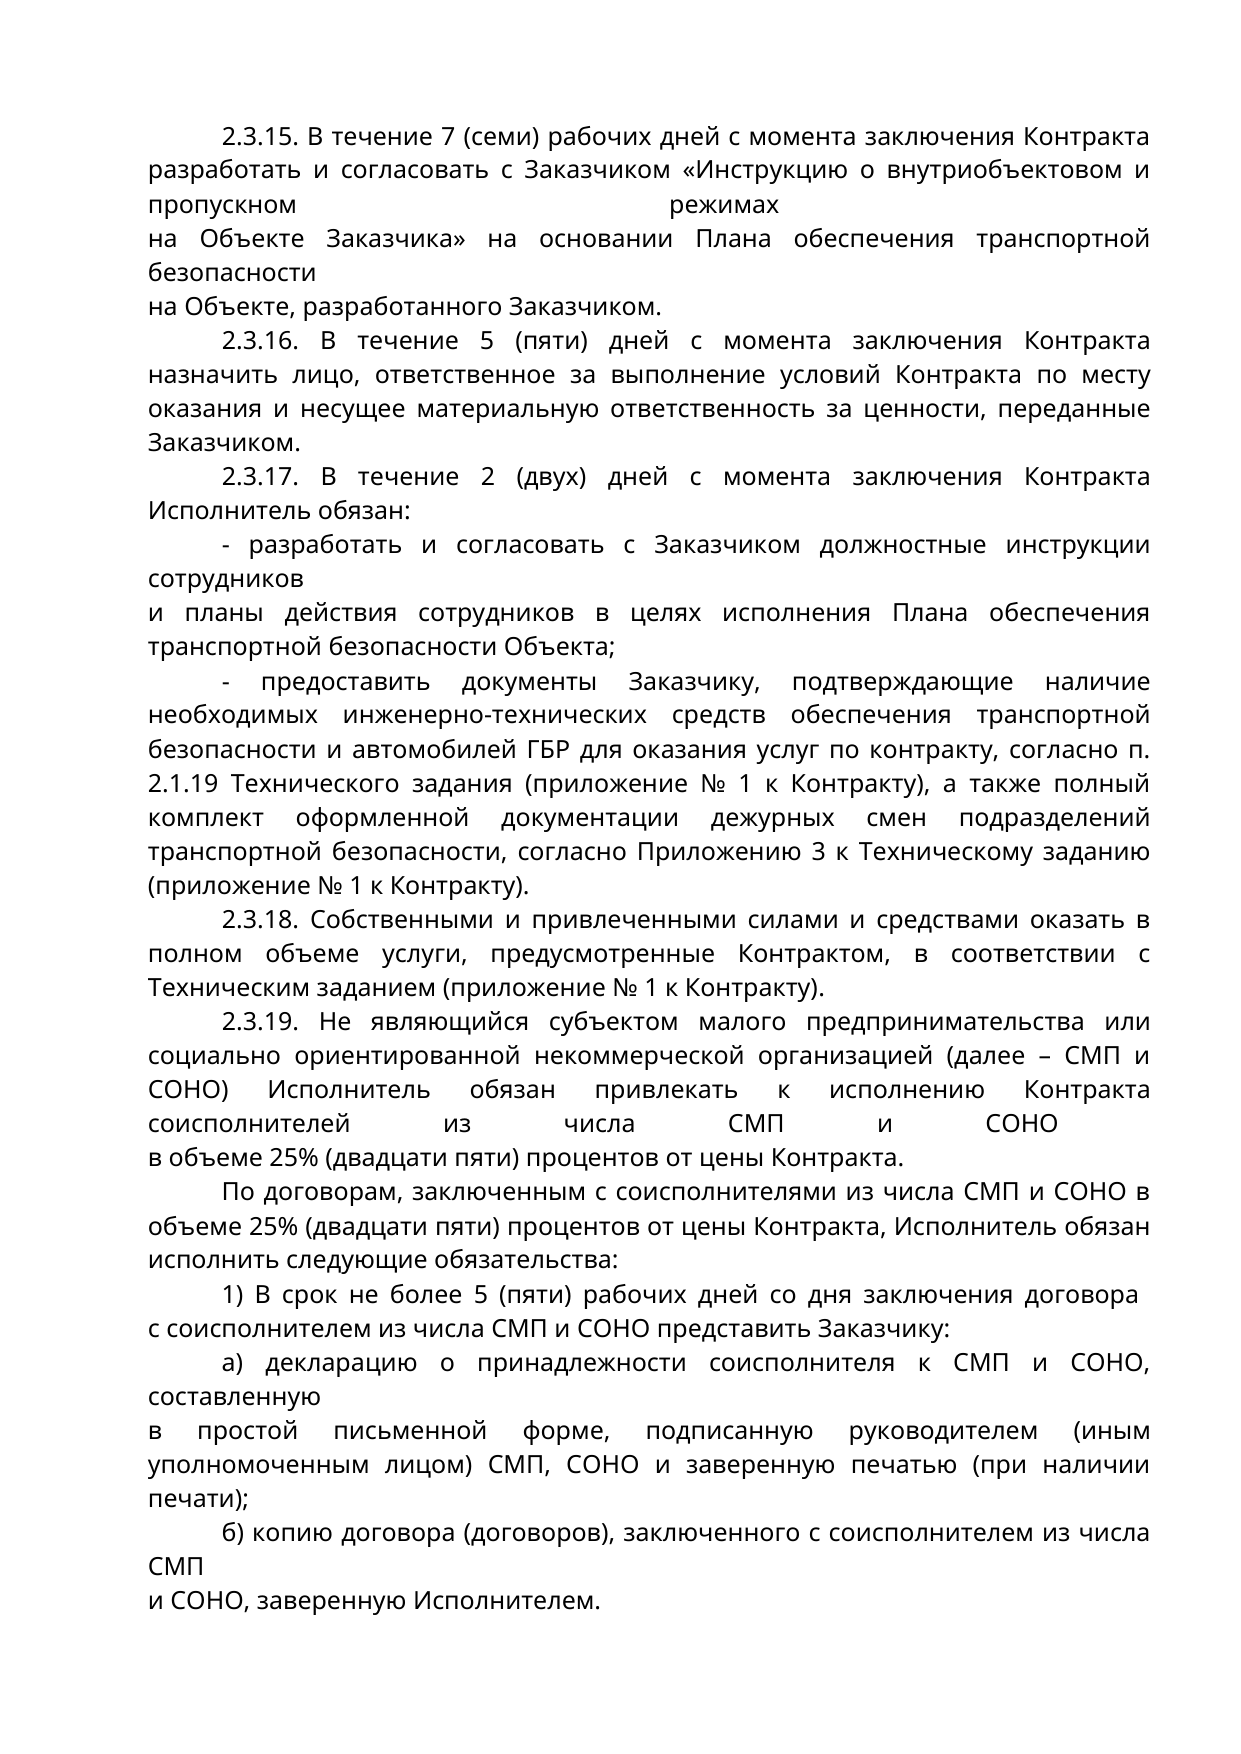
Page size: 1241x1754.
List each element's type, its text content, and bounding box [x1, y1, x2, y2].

text 2.3.15. В течение 7 (семи) рабочих дней с момента заключения Контракта разработать и согласовать с Заказчиком «Инструкцию о внутриобъектовом и пропускном режимах на Объекте Заказчика» на основании Плана обеспечения транспортной безопасности на Объекте, разработанного Заказчиком. [148, 118, 1152, 322]
text - предоставить документы Заказчику, подтверждающие наличие необходимых инженерно-технических средств обеспечения транспортной безопасности и автомобилей ГБР для оказания услуг по контракту, согласно п. 2.1.19 Технического задания (приложение № 1 к Контракту), а также полный комплект оформленной документации дежурных смен подразделений транспортной безопасности, согласно Приложению 3 к Техническому заданию (приложение № 1 к Контракту). [148, 663, 1152, 902]
text По договорам, заключенным с соисполнителями из числа СМП и СОНО в объеме 25% (двадцати пяти) процентов от цены Контракта, Исполнитель обязан исполнить следующие обязательства: [148, 1174, 1152, 1276]
text б) копию договора (договоров), заключенного с соисполнителем из числа СМП и СОНО, заверенную Исполнителем. [148, 1515, 1152, 1617]
text 2.3.18. Собственными и привлеченными силами и средствами оказать в полном объеме услуги, предусмотренные Контрактом, в соответствии с Техническим заданием (приложение № 1 к Контракту). [148, 902, 1152, 1004]
text 2.3.17. В течение 2 (двух) дней с момента заключения Контракта Исполнитель обязан: [148, 459, 1152, 527]
text 2.3.16. В течение 5 (пяти) дней с момента заключения Контракта назначить лицо, ответственное за выполнение условий Контракта по месту оказания и несущее материальную ответственность за ценности, переданные Заказчиком. [148, 322, 1152, 459]
text 2.3.19. Не являющийся субъектом малого предпринимательства или социально ориентированной некоммерческой организацией (далее – СМП и СОНО) Исполнитель обязан привлекать к исполнению Контракта соисполнителей из числа СМП и СОНО в объеме 25% (двадцати пяти) процентов от цены Контракта. [148, 1004, 1152, 1174]
text а) декларацию о принадлежности соисполнителя к СМП и СОНО, составленную в простой письменной форме, подписанную руководителем (иным уполномоченным лицом) СМП, СОНО и заверенную печатью (при наличии печати); [148, 1344, 1152, 1515]
text - разработать и согласовать с Заказчиком должностные инструкции сотрудников и планы действия сотрудников в целях исполнения Плана обеспечения транспортной безопасности Объекта; [148, 527, 1152, 663]
text 1) В срок не более 5 (пяти) рабочих дней со дня заключения договора с соисполнителем из числа СМП и СОНО представить Заказчику: [148, 1276, 1152, 1344]
